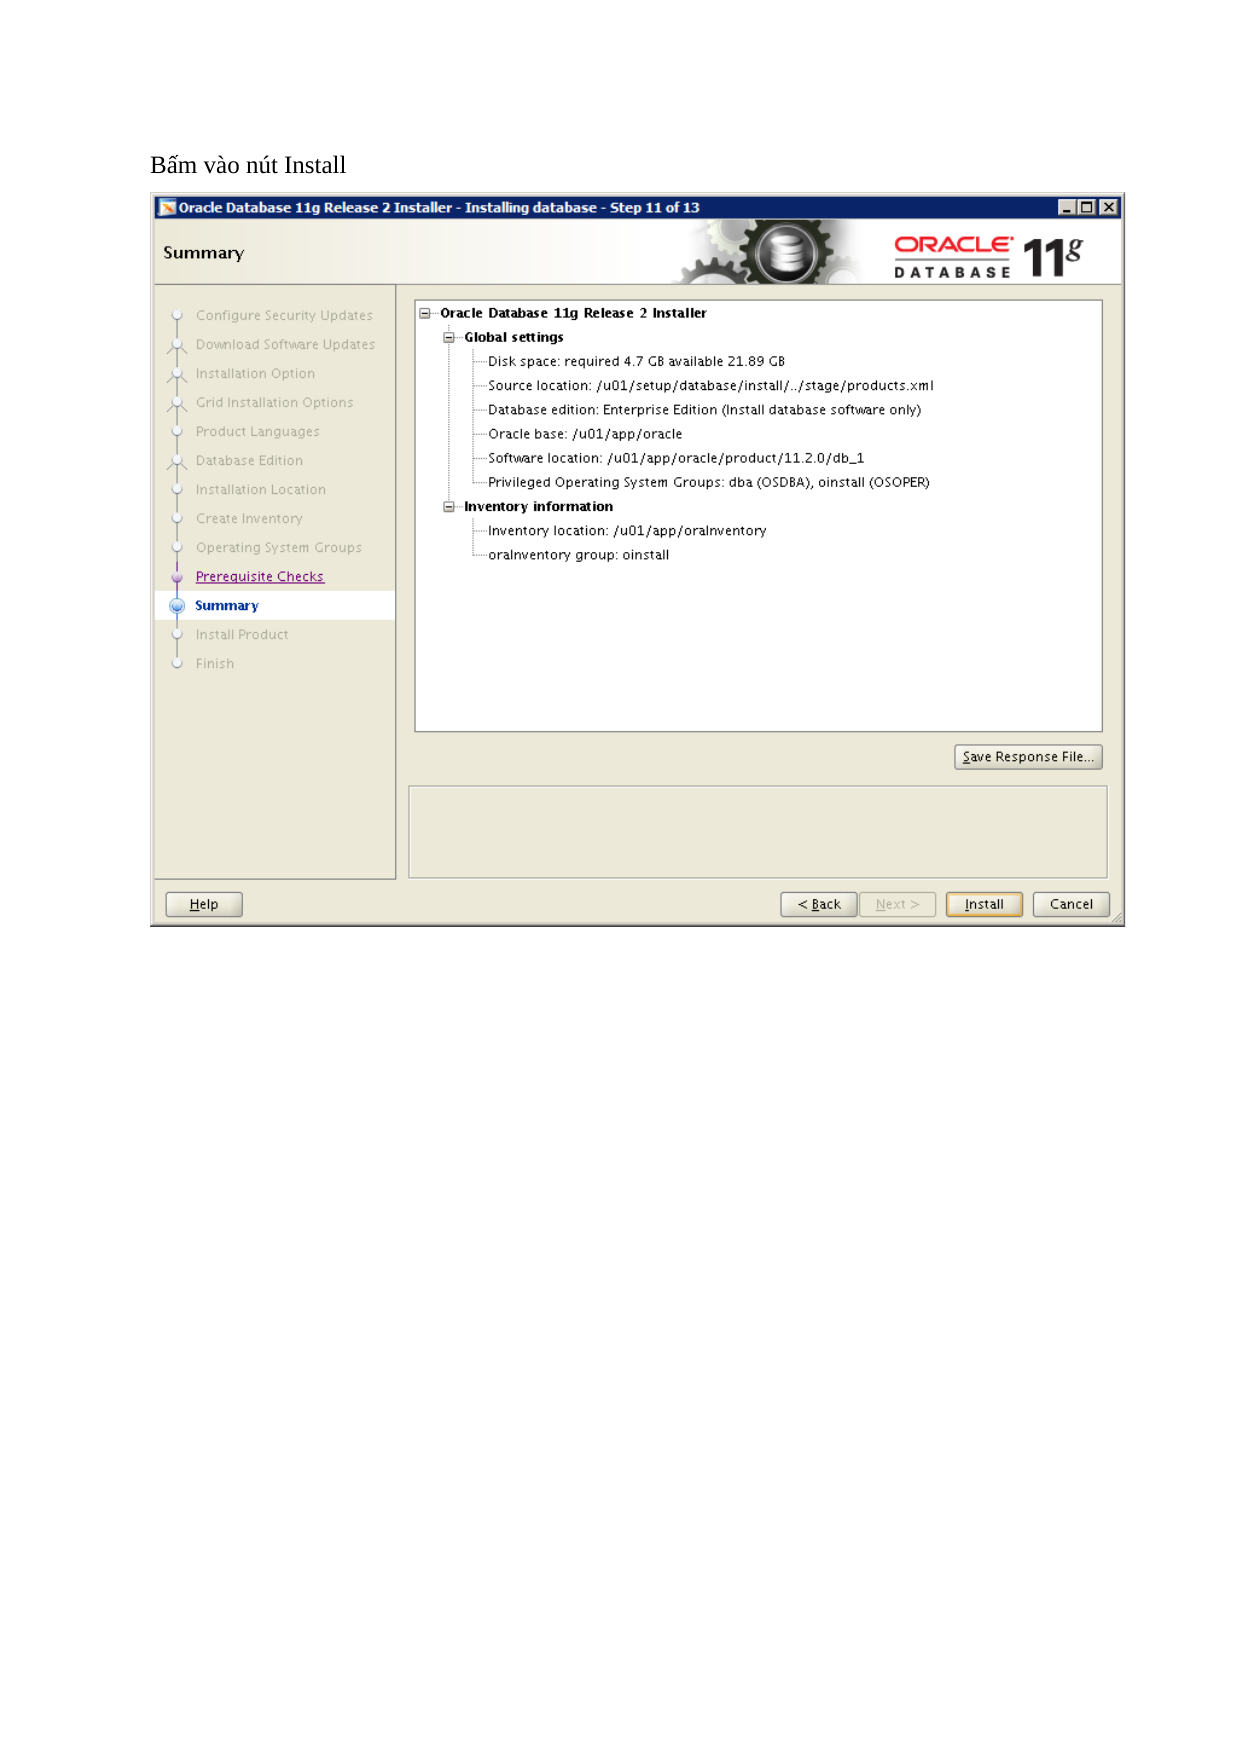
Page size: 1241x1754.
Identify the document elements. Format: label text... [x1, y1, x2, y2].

picture [150, 192, 1125, 927]
text Bấm vào nút Install [150, 150, 1125, 179]
